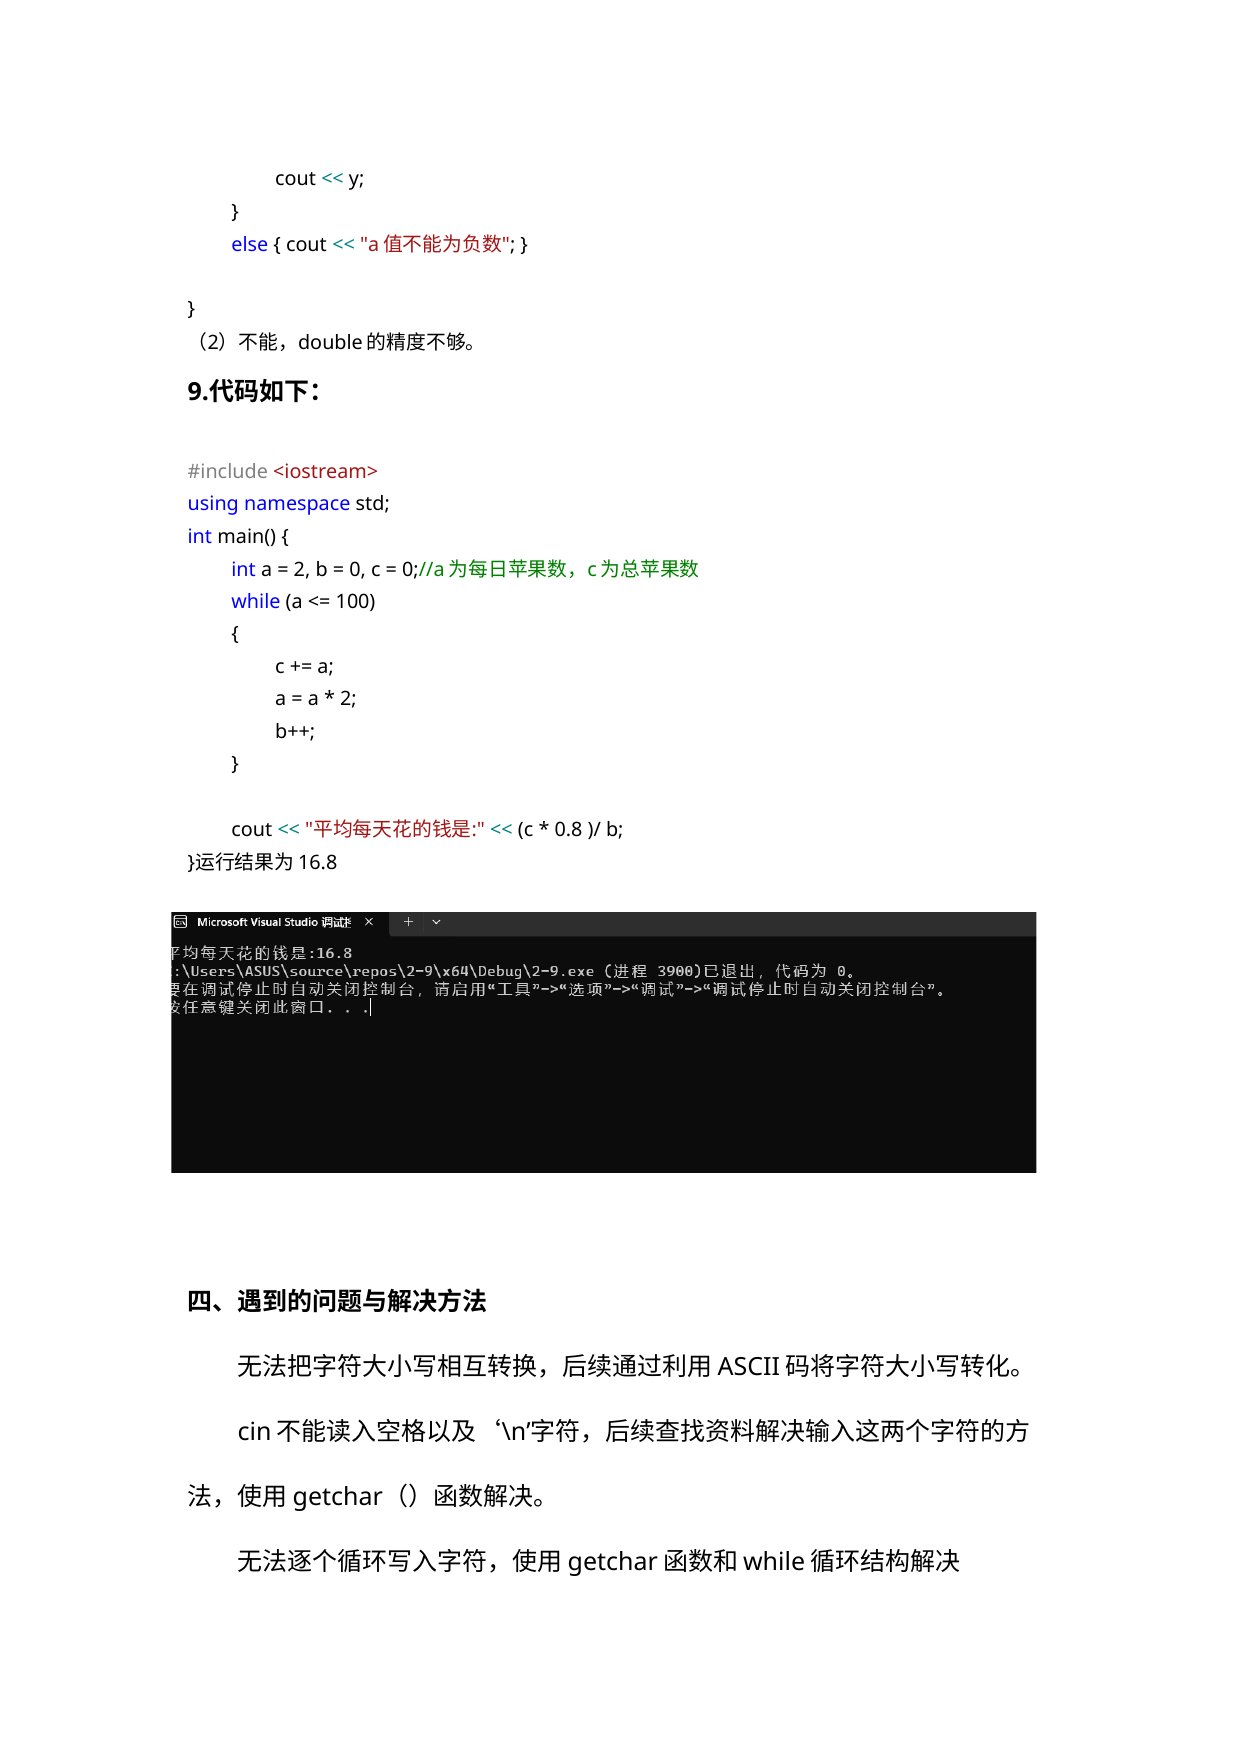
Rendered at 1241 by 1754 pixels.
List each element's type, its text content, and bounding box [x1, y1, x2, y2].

text #include <iostream> [187, 454, 1053, 487]
text } [187, 194, 1053, 227]
text （2）不能，double的精度不够。 [187, 324, 1053, 357]
text using namespace std; [187, 487, 1053, 519]
text b++; [187, 714, 1053, 747]
text }运行结果为16.8 [187, 844, 1053, 877]
text { [187, 617, 1053, 649]
text while (a <= 100) [187, 584, 1053, 617]
text } [187, 747, 1053, 779]
text } [187, 292, 1053, 324]
text 9.代码如下： [187, 357, 1053, 422]
text int a = 2, b = 0, c = 0;//a为每日苹果数，c为总苹果数 [187, 552, 1053, 584]
text int main() { [187, 519, 1053, 552]
picture [171, 912, 1037, 1173]
text 无法逐个循环写入字符，使用getchar函数和while循环结构解决 [187, 1527, 1053, 1592]
text cout << y; [187, 162, 1053, 194]
text a = a * 2; [187, 682, 1053, 714]
text cout << "平均每天花的钱是:" << (c * 0.8 )/ b; [187, 812, 1053, 844]
text 无法把字符大小写相互转换，后续通过利用ASCII码将字符大小写转化。 [187, 1332, 1053, 1397]
text cin不能读入空格以及‘\n’字符，后续查找资料解决输入这两个字符的方法，使用getchar（）函数解决。 [187, 1397, 1053, 1527]
text else { cout << "a值不能为负数"; } [187, 227, 1053, 259]
text c += a; [187, 649, 1053, 682]
text 四、遇到的问题与解决方法 [187, 1267, 1053, 1332]
